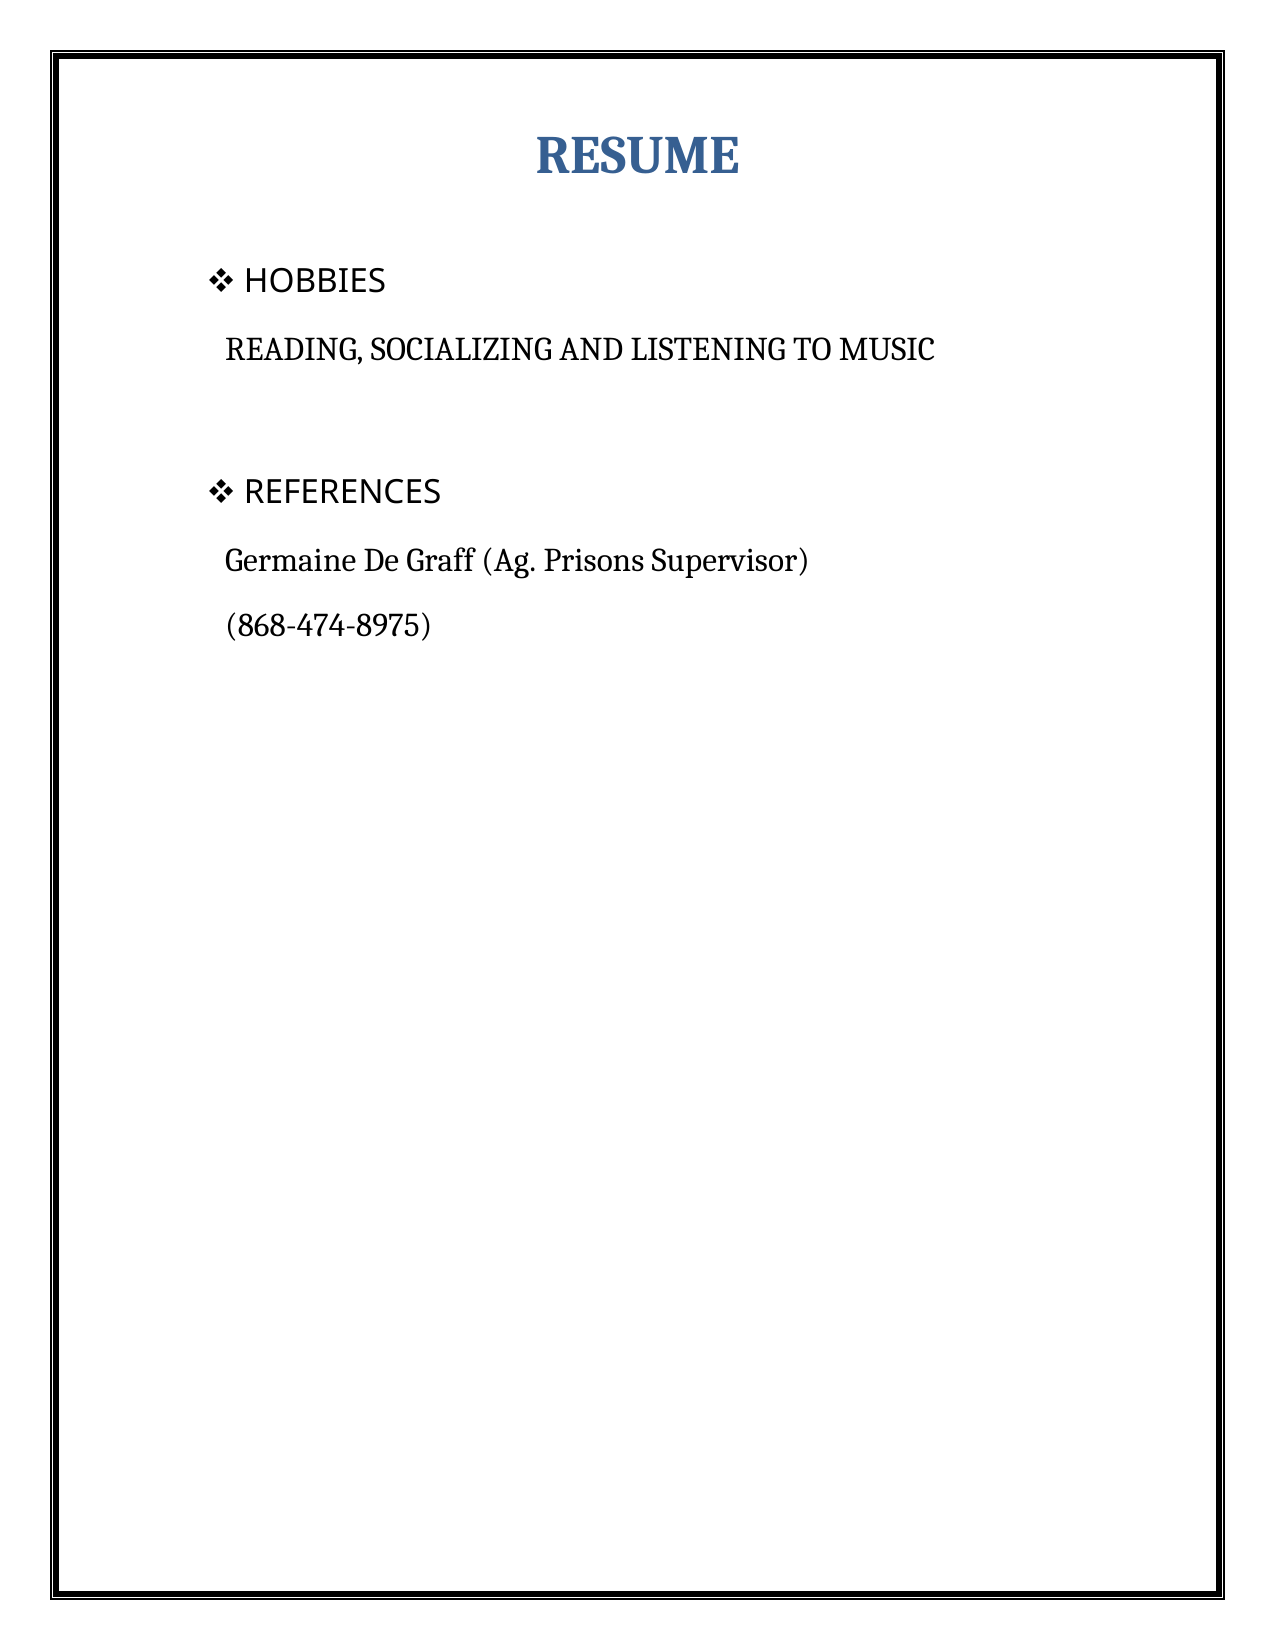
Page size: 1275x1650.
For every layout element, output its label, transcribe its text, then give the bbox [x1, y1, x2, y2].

list HOBBIES [206, 257, 1125, 303]
list REFERENCES [206, 468, 1125, 513]
text (868-474-8975) [187, 606, 1125, 644]
text READING, SOCIALIZING AND LISTENING TO MUSIC [150, 330, 1125, 368]
text Germaine De Graff (Ag. Prisons Supervisor) [187, 541, 1125, 579]
